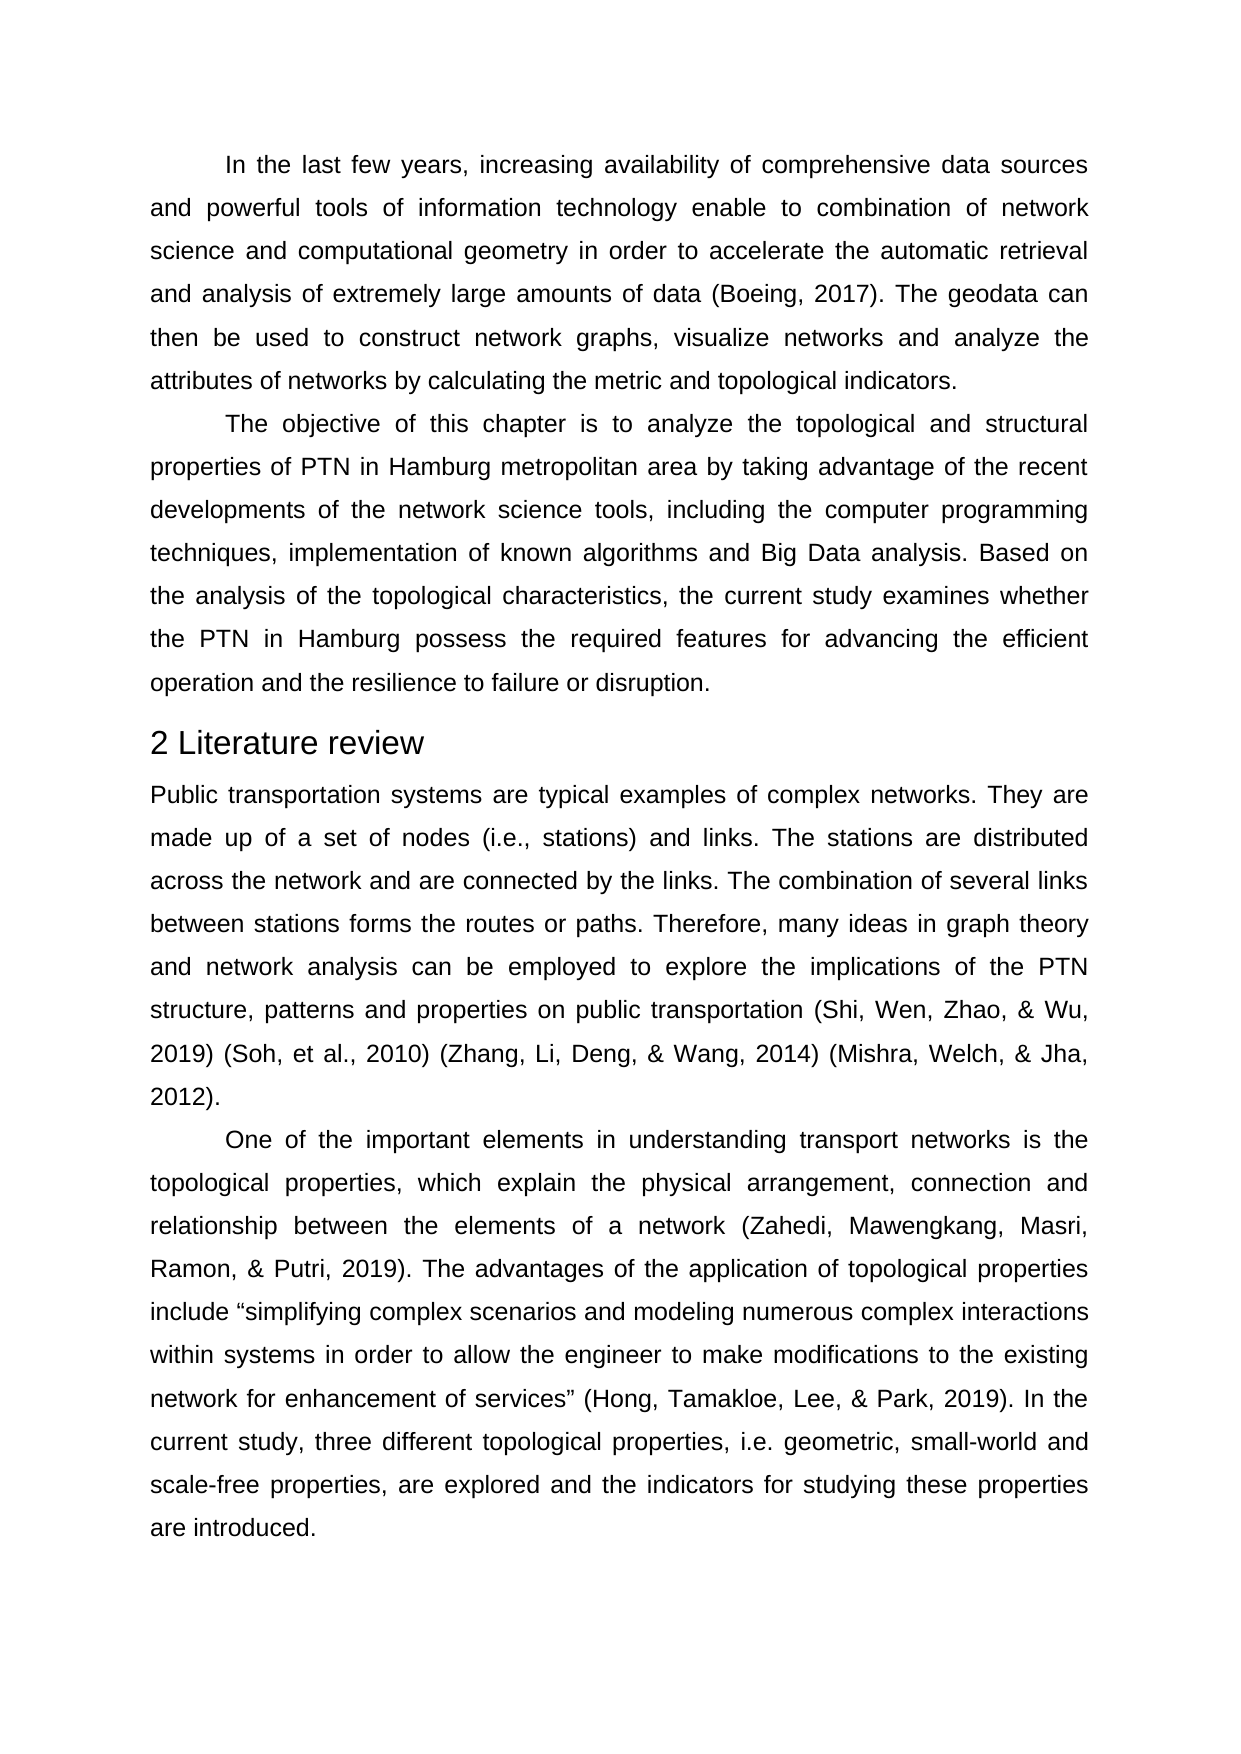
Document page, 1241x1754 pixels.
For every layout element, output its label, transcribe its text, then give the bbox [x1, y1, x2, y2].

text One of the important elements in understanding transport networks is the topological properties, which explain the physical arrangement, connection and relationship between the elements of a network (Zahedi, Mawengkang, Masri, Ramon, & Putri, 2019). The advantages of the application of topological properties include “simplifying complex scenarios and modeling numerous complex interactions within systems in order to allow the engineer to make modifications to the existing network for enhancement of services” (Hong, Tamakloe, Lee, & Park, 2019). In the current study, three different topological properties, i.e. geometric, small-world and scale-free properties, are explored and the indicators for studying these properties are introduced. [150, 1125, 1090, 1542]
text Public transportation systems are typical examples of complex networks. They are made up of a set of nodes (i.e., stations) and links. The stations are distributed across the network and are connected by the links. The combination of several links between stations forms the routes or paths. Therefore, many ideas in graph theory and network analysis can be employed to explore the implications of the PTN structure, patterns and properties on public transportation (Shi, Wen, Zhao, & Wu, 2019) (Soh, et al., 2010) (Zhang, Li, Deng, & Wang, 2014) (Mishra, Welch, & Jha, 2012). [150, 780, 1090, 1110]
subtitle 2 Literature review [150, 723, 1090, 762]
text In the last few years, increasing availability of comprehensive data sources and powerful tools of information technology enable to combination of network science and computational geometry in order to accelerate the automatic retrieval and analysis of extremely large amounts of data (Boeing, 2017). The geodata can then be used to construct network graphs, visualize networks and analyze the attributes of networks by calculating the metric and topological indicators. [150, 150, 1090, 394]
text The objective of this chapter is to analyze the topological and structural properties of PTN in Hamburg metropolitan area by taking advantage of the recent developments of the network science tools, including the computer programming techniques, implementation of known algorithms and Big Data analysis. Based on the analysis of the topological characteristics, the current study examines whether the PTN in Hamburg possess the required features for advancing the efficient operation and the resilience to failure or disruption. [150, 409, 1090, 696]
